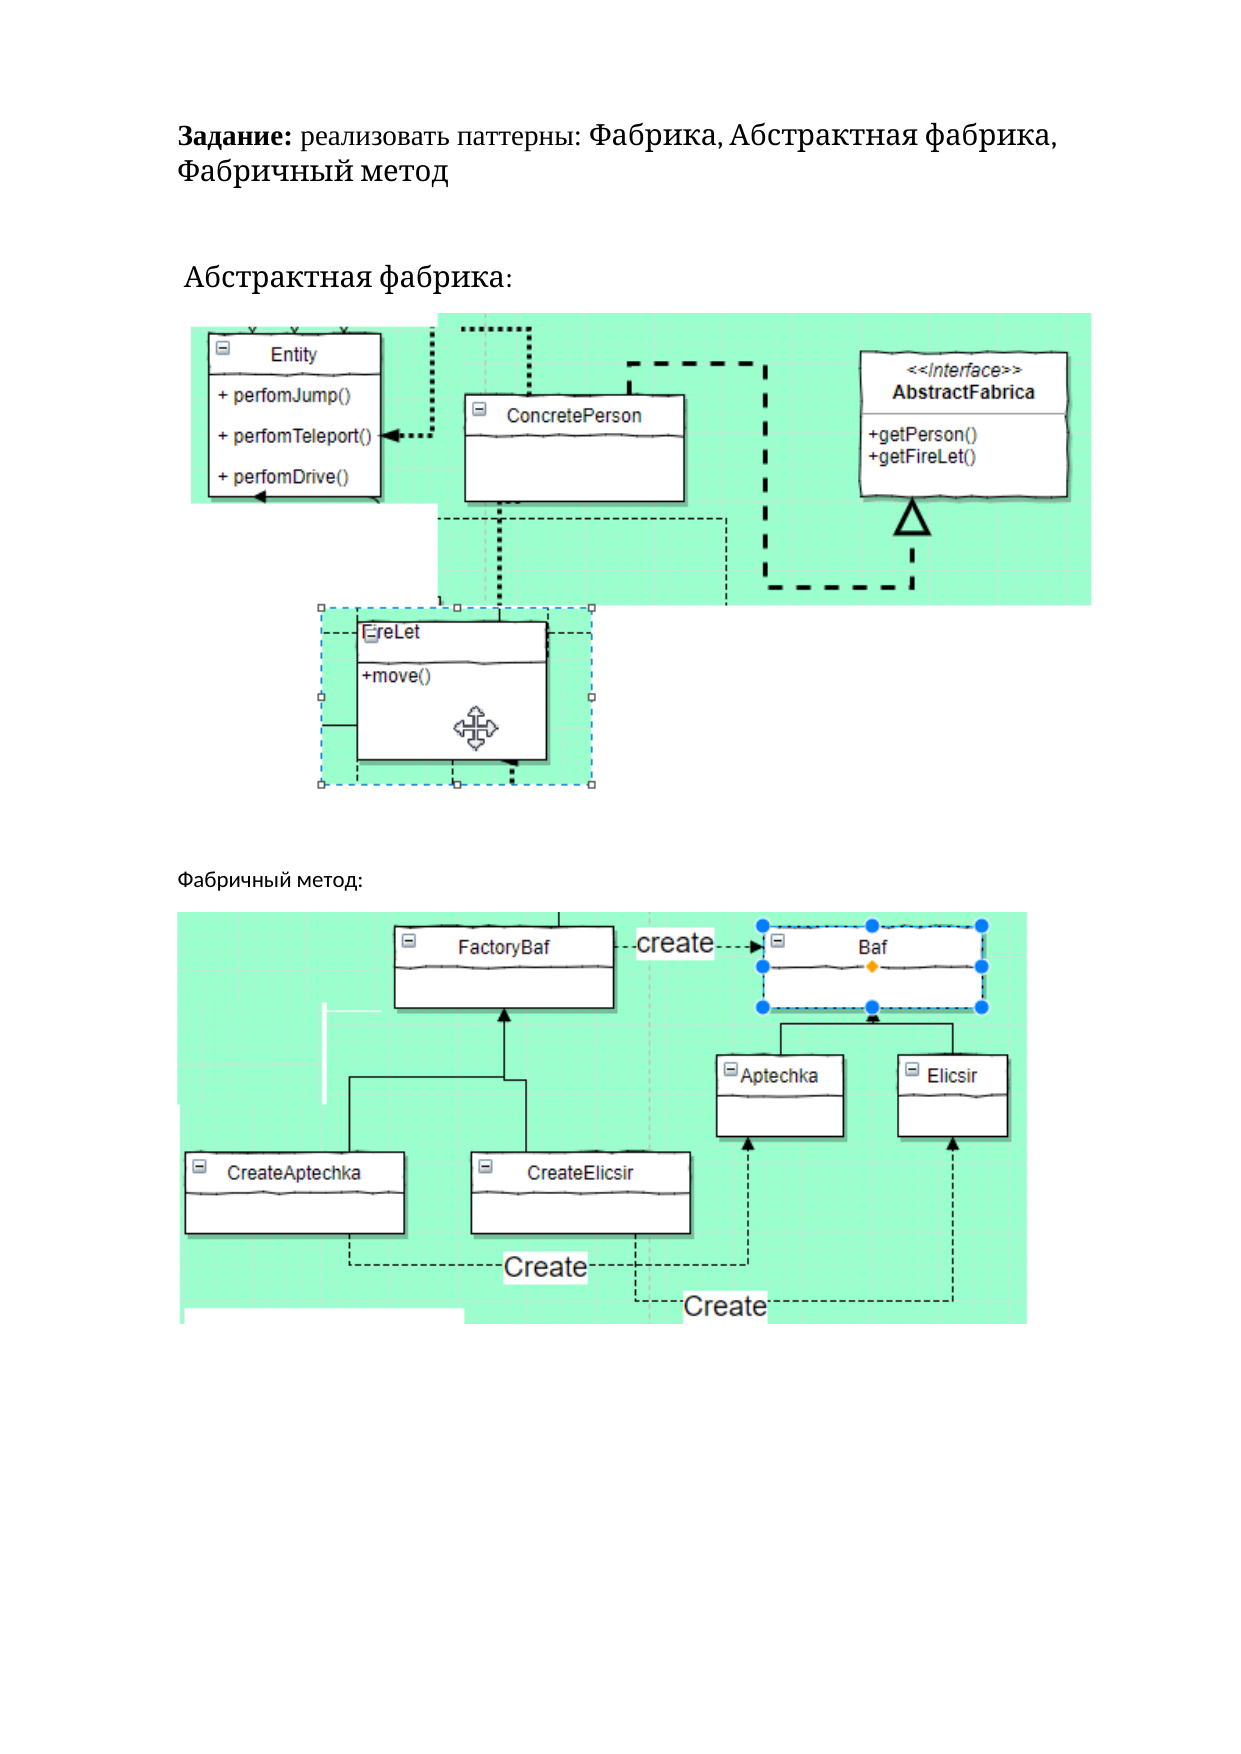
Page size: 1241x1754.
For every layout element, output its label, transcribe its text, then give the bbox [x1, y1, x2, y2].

text Фабричный метод: [177, 865, 1152, 893]
text Задание: реализовать паттерны: Фабрика, Абстрактная фабрика, Фабричный метод [177, 118, 1152, 189]
picture [177, 912, 1032, 1324]
picture [177, 313, 1115, 800]
text Абстрактная фабрика: [177, 261, 1152, 294]
